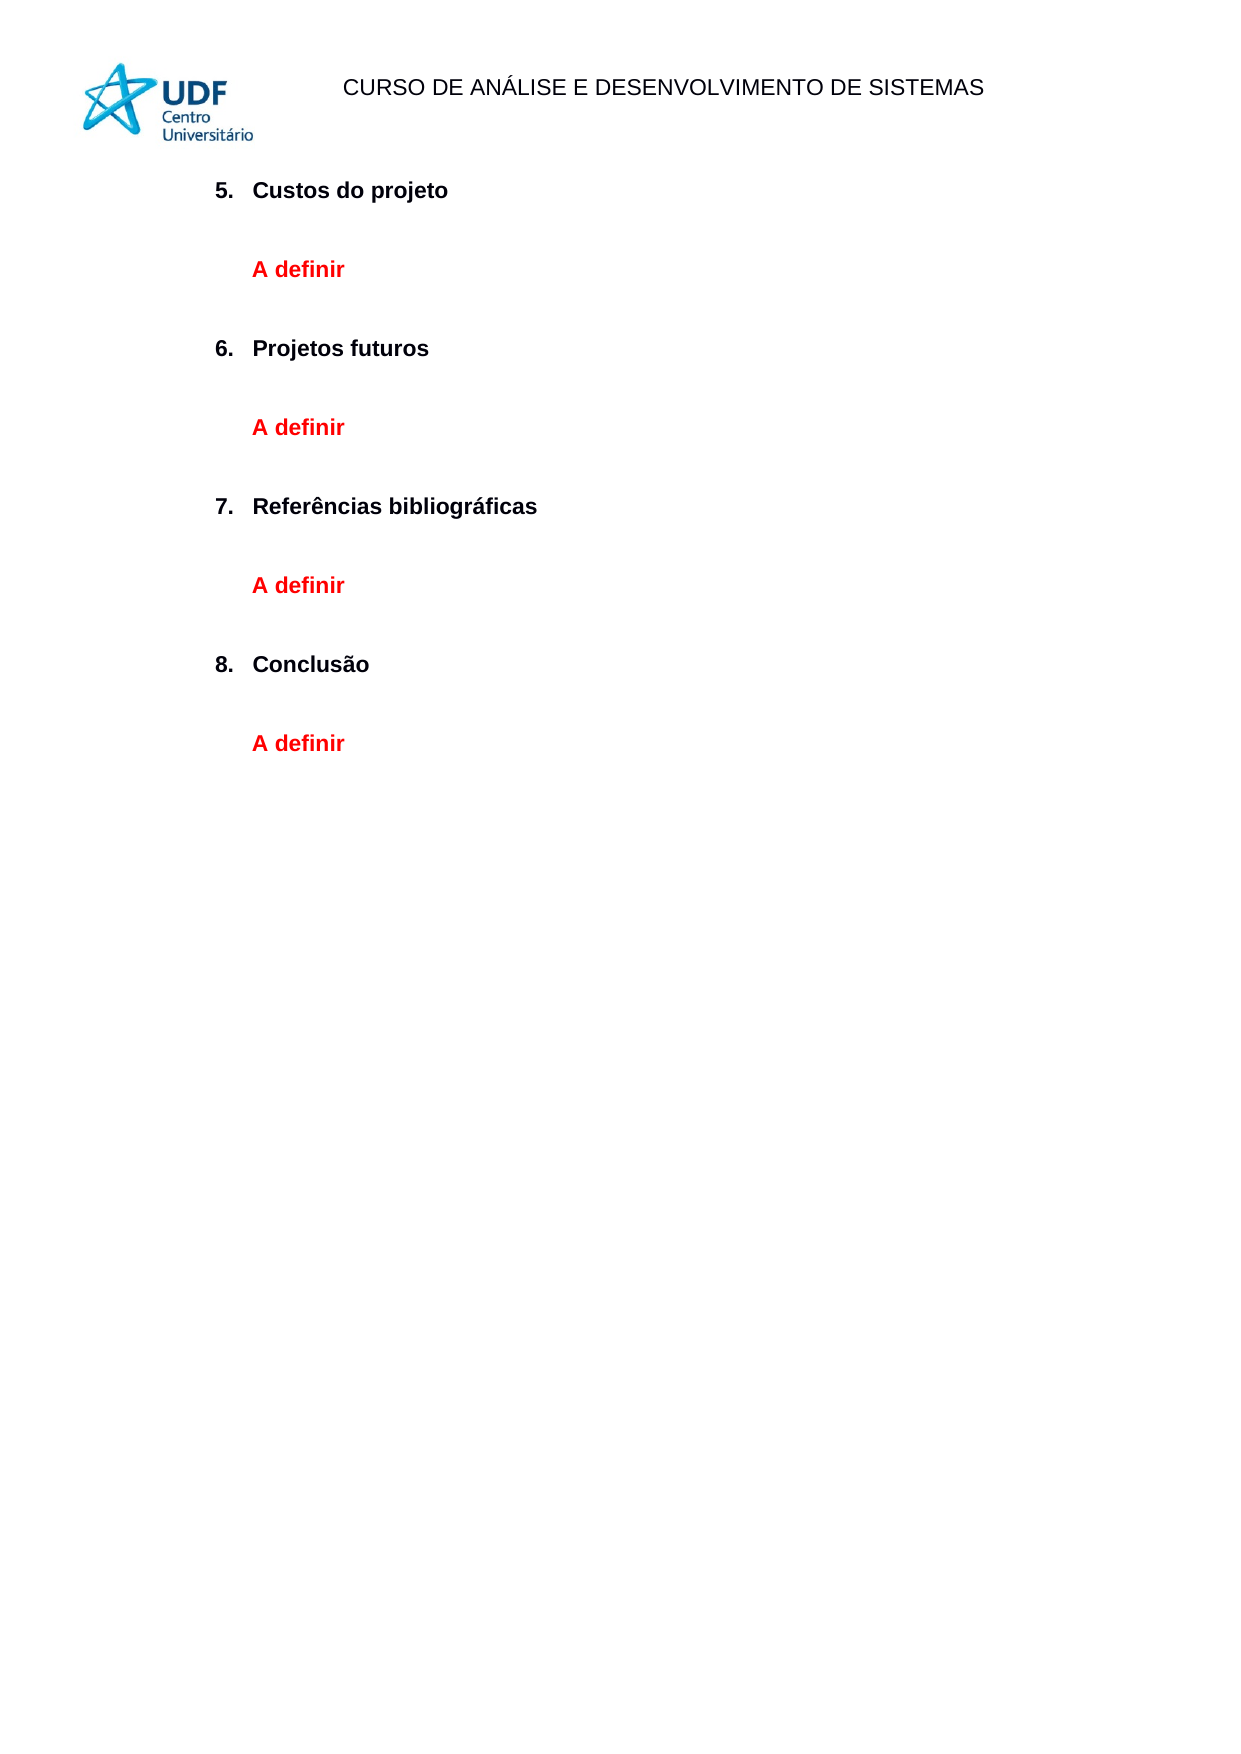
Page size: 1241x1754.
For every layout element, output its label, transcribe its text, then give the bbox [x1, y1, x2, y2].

list Custos do projeto [215, 177, 1122, 203]
text A definir [214, 730, 1122, 756]
text A definir [214, 572, 1122, 598]
list Conclusão [215, 651, 1122, 677]
text A definir [214, 414, 1122, 440]
list Projetos futuros [215, 335, 1122, 361]
text A definir [214, 256, 1122, 282]
list Referências bibliográficas [215, 493, 1122, 519]
